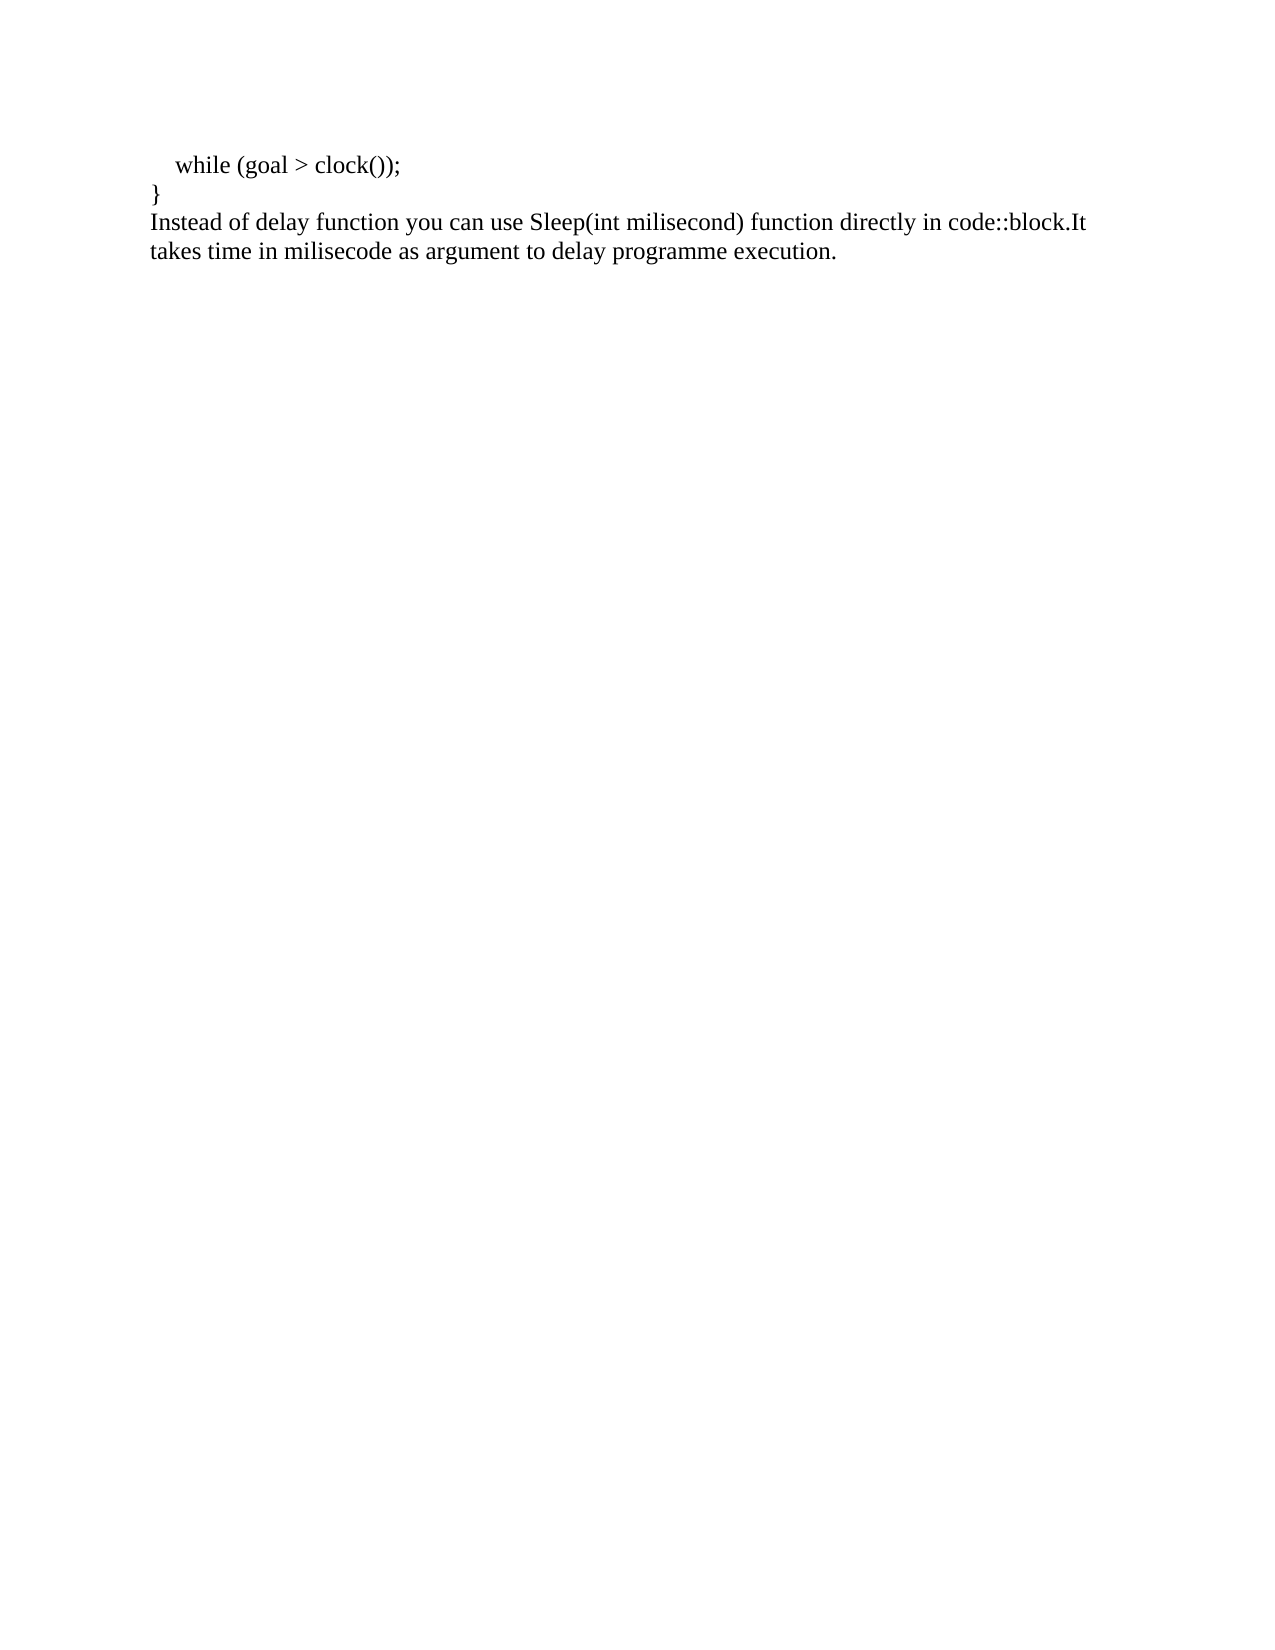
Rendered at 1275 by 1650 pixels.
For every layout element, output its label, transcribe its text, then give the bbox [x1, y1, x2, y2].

text while (goal > clock()); [150, 150, 1125, 179]
text Instead of delay function you can use Sleep(int milisecond) function directly in code::block.It takes time in milisecode as argument to delay programme execution. [150, 207, 1125, 265]
text } [150, 179, 1125, 207]
